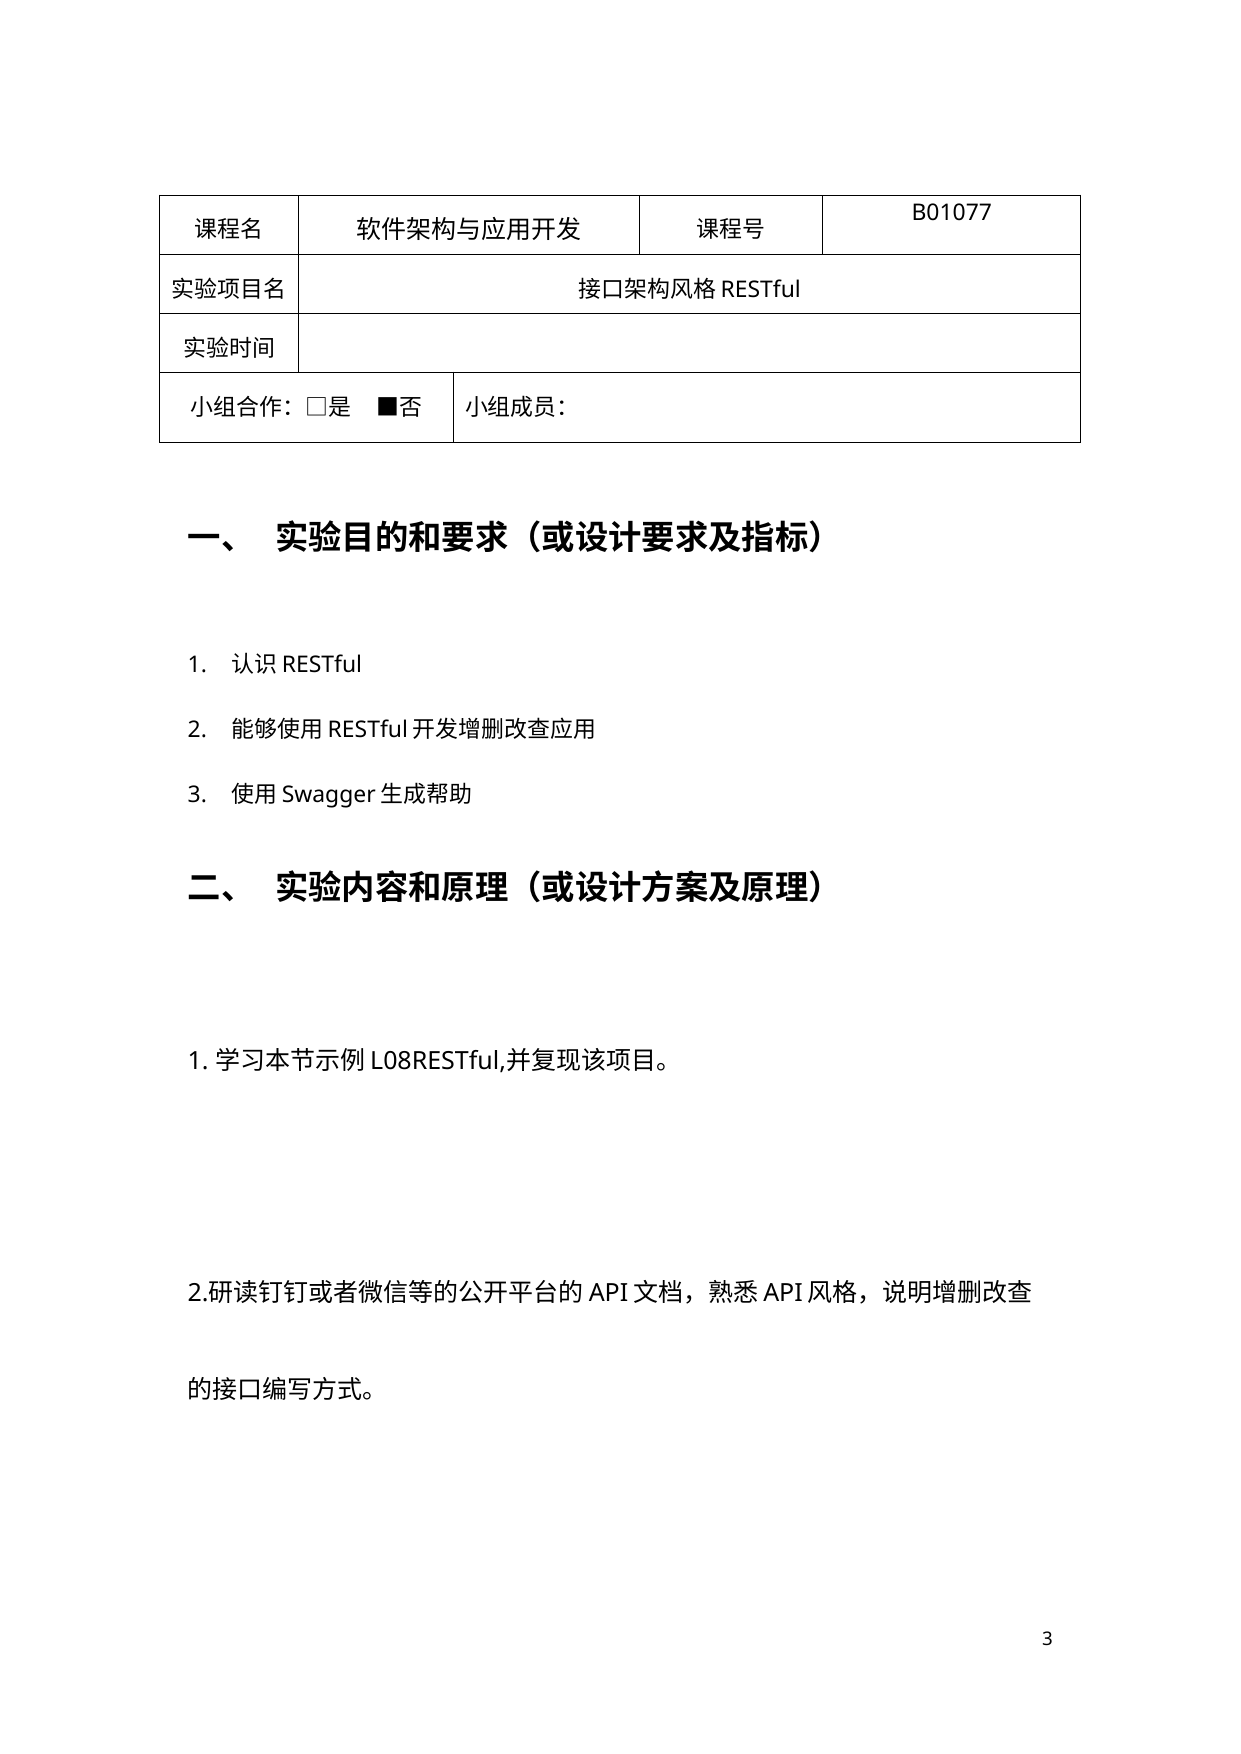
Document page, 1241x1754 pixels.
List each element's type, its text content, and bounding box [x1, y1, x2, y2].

text 3. 使用Swagger生成帮助 [187, 760, 1053, 825]
table_header 软件架构与应用开发 [299, 196, 639, 253]
table_cell 小组成员： [454, 373, 1080, 442]
table_cell [299, 314, 1080, 372]
table_header 课程号 [640, 196, 822, 253]
text 1. 认识RESTful [187, 630, 1053, 695]
text 1. 学习本节示例L08RESTful,并复现该项目。 [187, 1026, 1053, 1091]
text 2.研读钉钉或者微信等的公开平台的API文档，熟悉API风格，说明增删改查的接口编写方式。 [187, 1258, 1053, 1420]
table_cell 接口架构风格RESTful [299, 255, 1080, 313]
table_header B01077 [823, 196, 1080, 253]
table_cell 实验项目名称 [160, 255, 298, 313]
subtitle 实验内容和原理（或设计方案及原理） [187, 852, 1053, 917]
text 2. 能够使用RESTful开发增删改查应用 [187, 695, 1053, 760]
table_cell 小组合作：□是 ■否 [160, 373, 453, 442]
table_cell 实验时间 [160, 314, 298, 372]
table_header 课程名 [160, 196, 298, 253]
subtitle 实验目的和要求（或设计要求及指标） [187, 503, 1053, 568]
